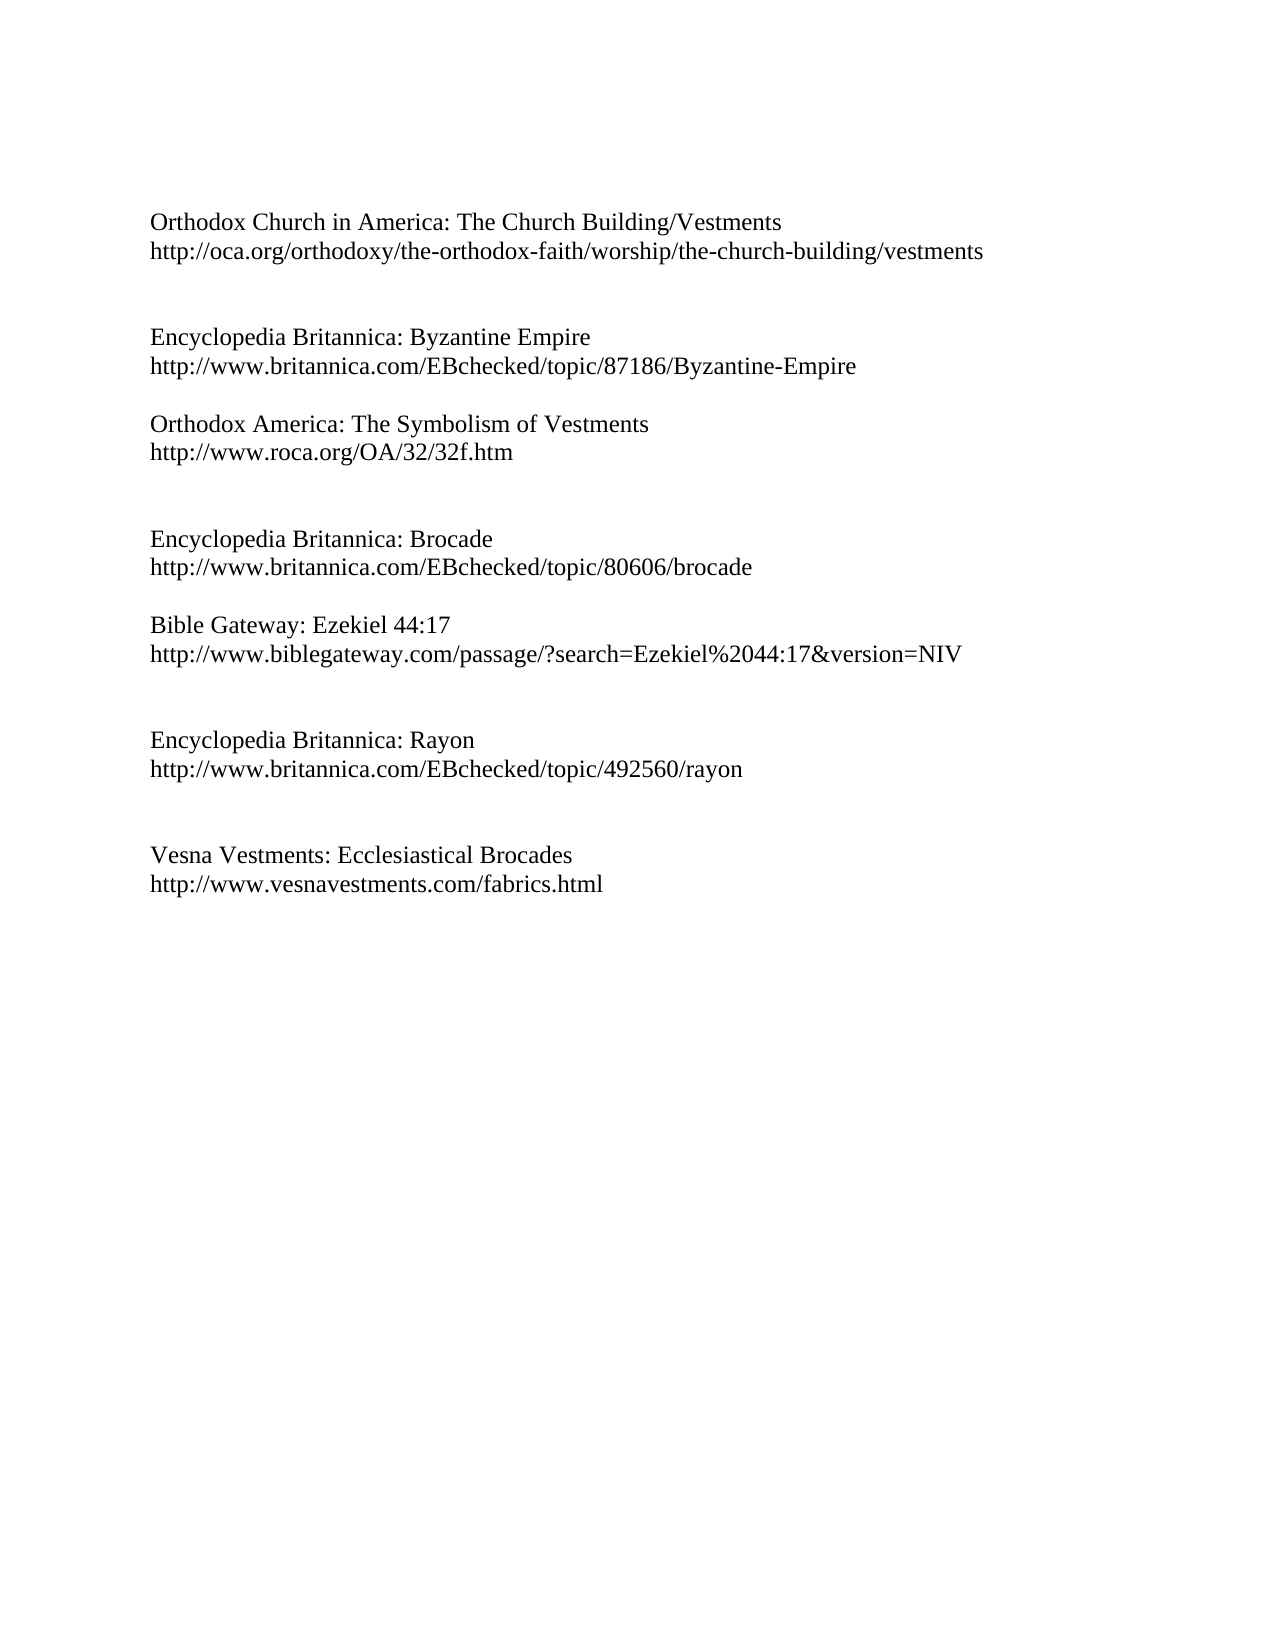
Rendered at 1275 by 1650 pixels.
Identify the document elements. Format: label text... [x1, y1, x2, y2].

text http://oca.org/orthodoxy/the-orthodox-faith/worship/the-church-building/vestments [150, 236, 1125, 265]
text http://www.biblegateway.com/passage/?search=Ezekiel%2044:17&version=NIV [150, 639, 1125, 667]
text http://www.britannica.com/EBchecked/topic/87186/Byzantine-Empire [150, 351, 1125, 380]
text Encyclopedia Britannica: Brocade [150, 524, 1125, 552]
text Orthodox Church in America: The Church Building/Vestments [150, 207, 1125, 236]
text http://www.roca.org/OA/32/32f.htm [150, 437, 1125, 466]
text Encyclopedia Britannica: Rayon [150, 725, 1125, 754]
text Orthodox America: The Symbolism of Vestments [150, 409, 1125, 437]
text Encyclopedia Britannica: Byzantine Empire [150, 322, 1125, 351]
text http://www.britannica.com/EBchecked/topic/492560/rayon [150, 754, 1125, 782]
text Bible Gateway: Ezekiel 44:17 [150, 610, 1125, 639]
text http://www.britannica.com/EBchecked/topic/80606/brocade [150, 552, 1125, 581]
text Vesna Vestments: Ecclesiastical Brocades [150, 840, 1125, 869]
text http://www.vesnavestments.com/fabrics.html [150, 869, 1125, 897]
